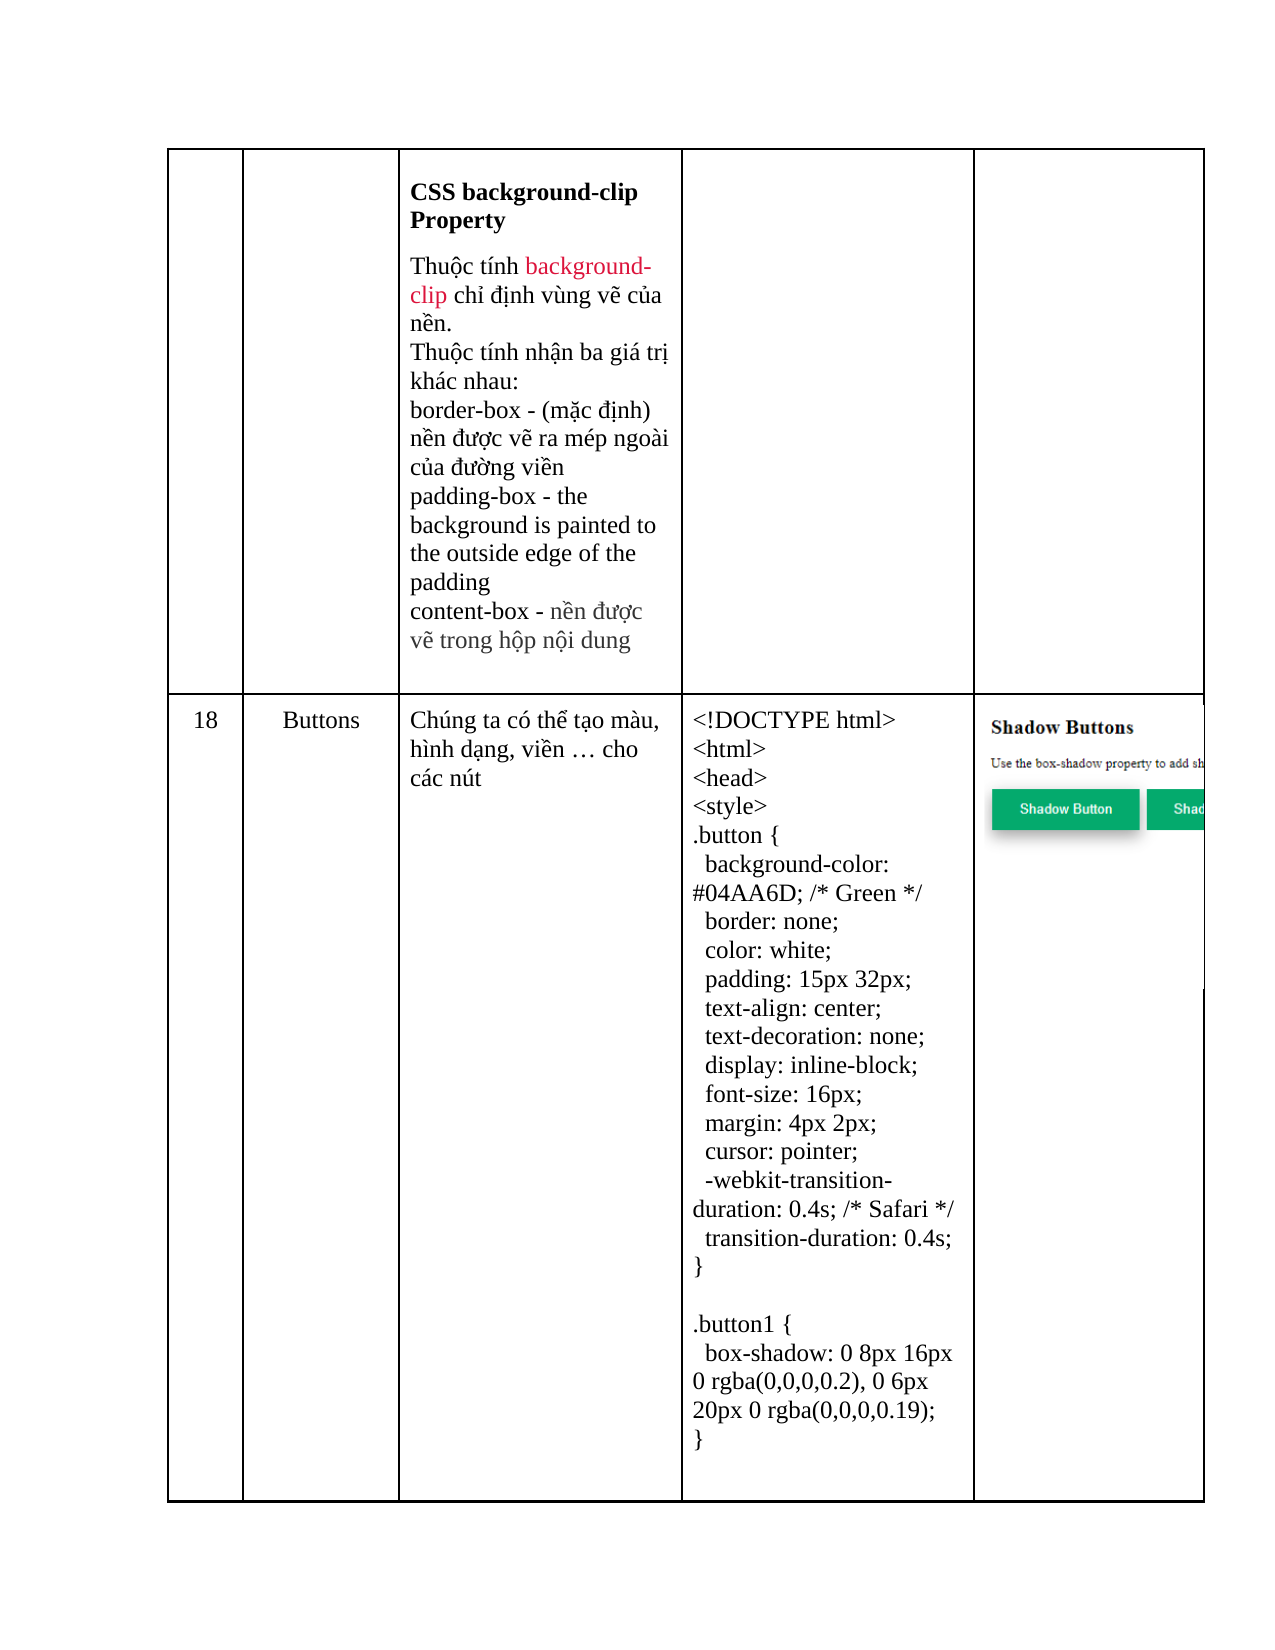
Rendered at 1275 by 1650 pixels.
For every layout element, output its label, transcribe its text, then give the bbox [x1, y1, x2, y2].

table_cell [683, 695, 973, 1500]
table_cell Buttons [244, 695, 398, 1500]
picture [984, 705, 1204, 989]
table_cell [400, 695, 681, 1500]
table_cell CSS background-clip Property Thuộc tính background-clip chỉ định vùng vẽ của nền. Thuộc tính nhận ba giá trị khác nhau: border-box - (mặc định) nền được vẽ ra mép ngoài của đường viền padding-box - the background is painted to the outside edge of the padding content-box - nền được vẽ trong hộp nội dung [400, 150, 681, 693]
table_cell 18 [169, 695, 242, 1500]
table_cell [975, 695, 1203, 1500]
